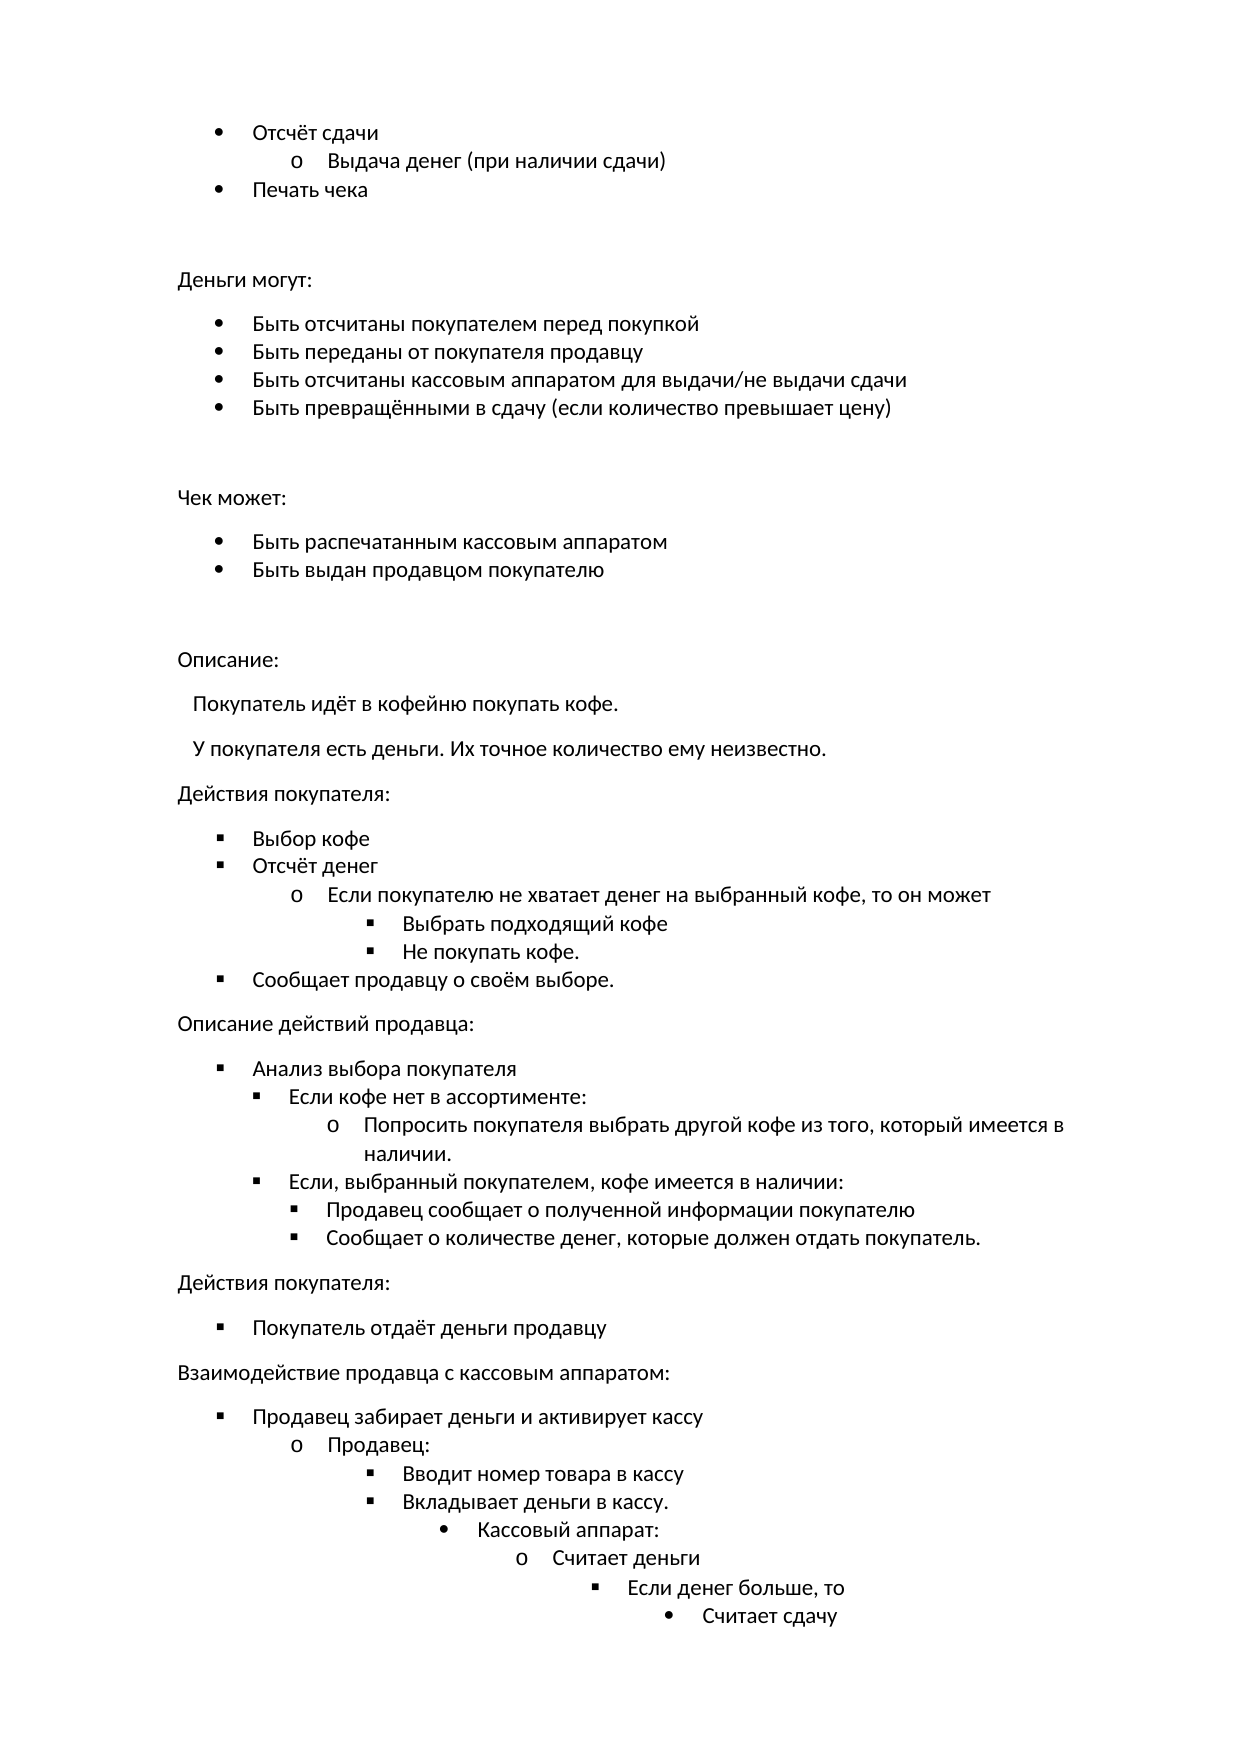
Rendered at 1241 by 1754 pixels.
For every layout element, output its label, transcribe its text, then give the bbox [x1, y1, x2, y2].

text У покупателя есть деньги. Их точное количество ему неизвестно. [177, 734, 1152, 762]
text Описание действий продавца: [177, 1009, 1152, 1038]
list Выбрать подходящий кофе [365, 909, 1152, 937]
list Если, выбранный покупателем, кофе имеется в наличии: [251, 1167, 1152, 1196]
list Продавец забирает деньги и активирует кассу [215, 1402, 1152, 1430]
list Быть превращёнными в сдачу (если количество превышает цену) [215, 393, 1152, 421]
list Отсчёт денег [215, 852, 1152, 880]
list Сообщает продавцу о своём выборе. [215, 965, 1152, 993]
list Печать чека [215, 175, 1152, 203]
list Сообщает о количестве денег, которые должен отдать покупатель. [288, 1223, 1152, 1252]
list Попросить покупателя выбрать другой кофе из того, который имеется в наличии. [326, 1110, 1152, 1167]
list Быть переданы от покупателя продавцу [215, 337, 1152, 365]
text Действия покупателя: [177, 1268, 1152, 1296]
list Быть отсчитаны покупателем перед покупкой [215, 309, 1152, 337]
list Покупатель отдаёт деньги продавцу [215, 1313, 1152, 1341]
list Продавец: [290, 1430, 1152, 1459]
list Кассовый аппарат: [440, 1516, 1152, 1543]
text Взаимодействие продавца с кассовым аппаратом: [177, 1358, 1152, 1386]
list Выдача денег (при наличии сдачи) [290, 146, 1152, 175]
list Отсчёт сдачи [215, 118, 1152, 146]
text Деньги могут: [177, 265, 1152, 293]
list Быть выдан продавцом покупателю [215, 556, 1152, 583]
list Быть отсчитаны кассовым аппаратом для выдачи/не выдачи сдачи [215, 365, 1152, 393]
list Не покупать кофе. [365, 937, 1152, 965]
list Продавец сообщает о полученной информации покупателю [288, 1196, 1152, 1223]
list Анализ выбора покупателя [215, 1054, 1152, 1082]
text Покупатель идёт в кофейню покупать кофе. [177, 689, 1152, 718]
list Быть распечатанным кассовым аппаратом [215, 527, 1152, 556]
list Вкладывает деньги в кассу. [365, 1487, 1152, 1516]
list Вводит номер товара в кассу [365, 1459, 1152, 1487]
text Описание: [177, 645, 1152, 673]
text Чек может: [177, 483, 1152, 511]
list Если покупателю не хватает денег на выбранный кофе, то он может [290, 880, 1152, 909]
list Считает сдачу [665, 1601, 1152, 1629]
list Выбор кофе [215, 824, 1152, 852]
list Считает деньги [515, 1543, 1152, 1573]
list Если денег больше, то [590, 1573, 1152, 1601]
text Действия покупателя: [177, 779, 1152, 807]
list Если кофе нет в ассортименте: [251, 1082, 1152, 1110]
